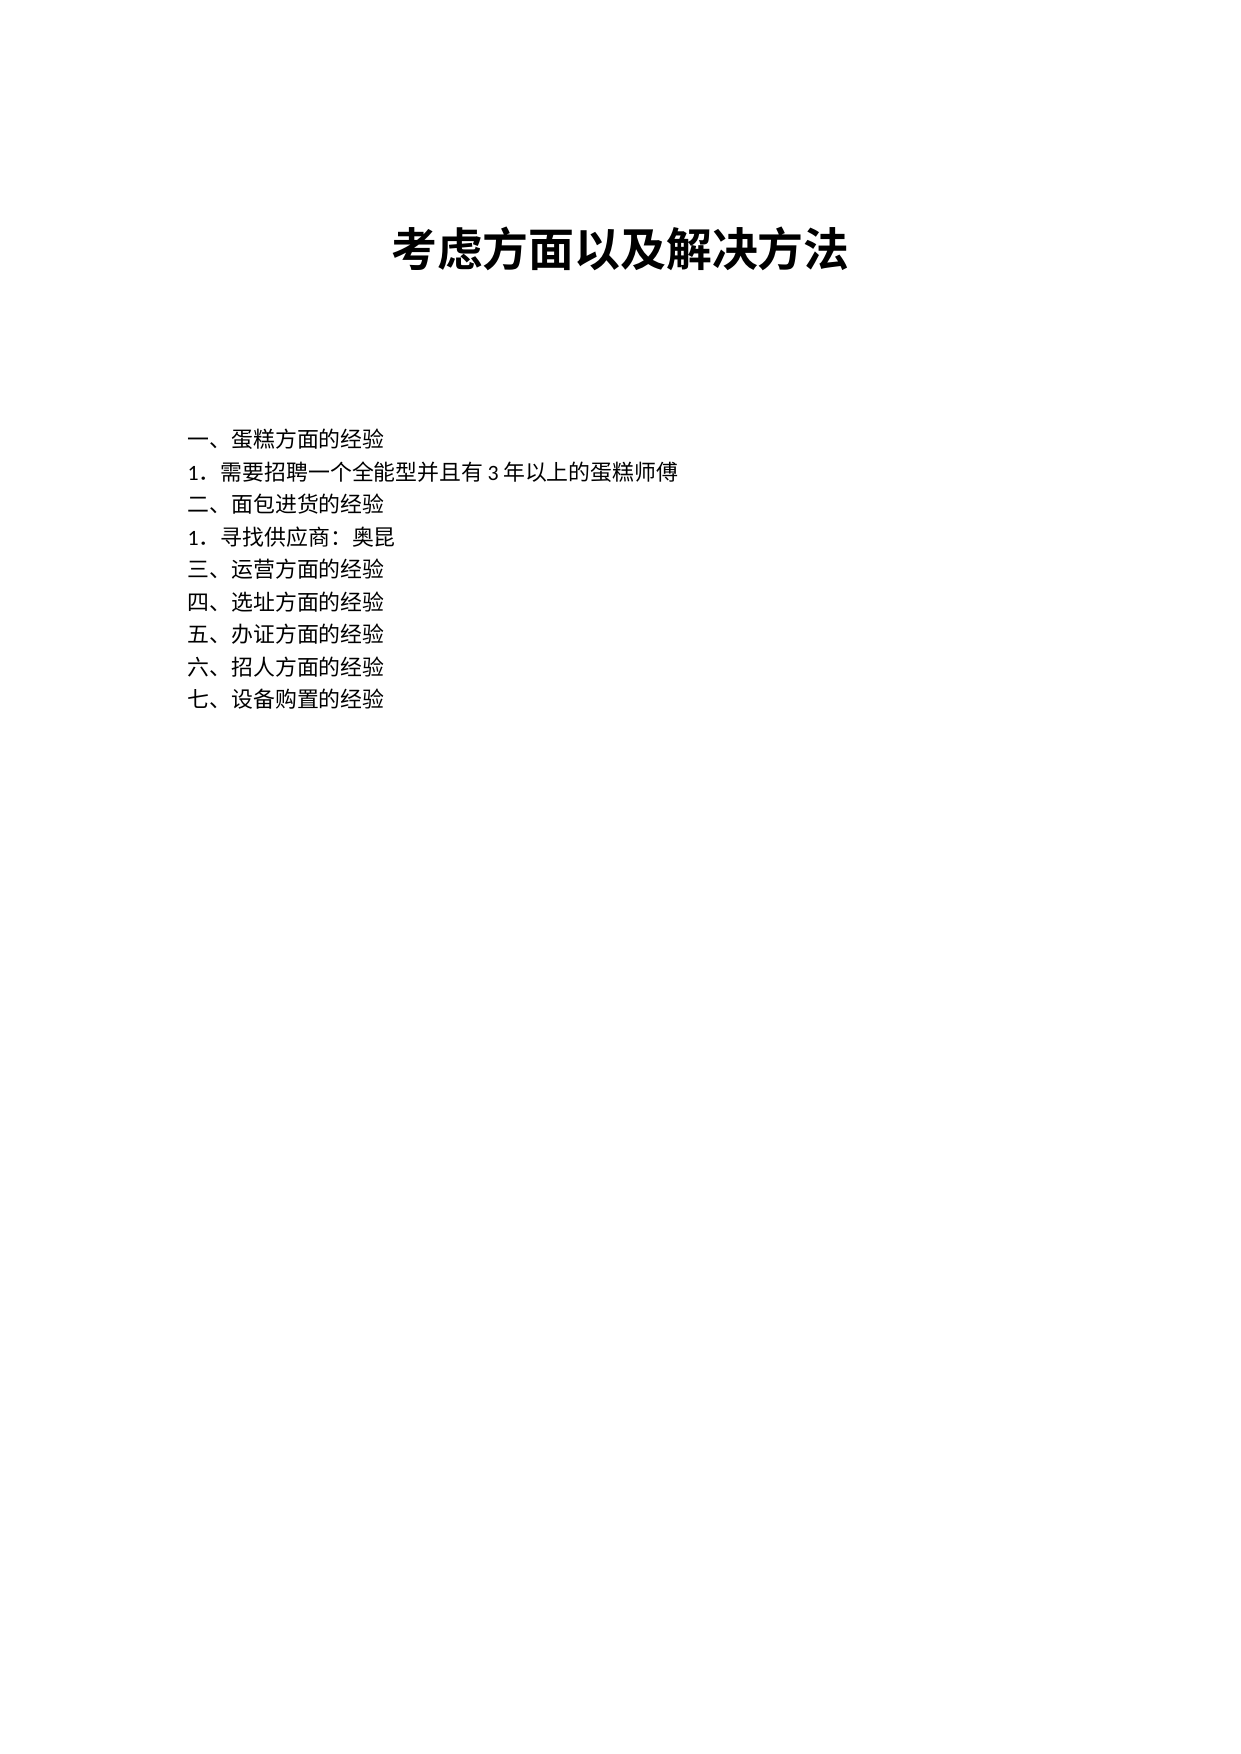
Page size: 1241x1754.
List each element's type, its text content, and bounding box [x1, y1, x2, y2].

list 面包进货的经验 [187, 487, 1053, 519]
list 寻找供应商：奥昆 [187, 519, 1053, 552]
subtitle 考虑方面以及解决方法 [187, 197, 1053, 295]
list 运营方面的经验 [187, 552, 1053, 584]
list 招人方面的经验 [187, 649, 1053, 682]
list 蛋糕方面的经验 [187, 422, 1053, 454]
list 选址方面的经验 [187, 584, 1053, 617]
list 办证方面的经验 [187, 617, 1053, 649]
list 设备购置的经验 [187, 682, 1053, 714]
list 需要招聘一个全能型并且有3年以上的蛋糕师傅 [187, 454, 1053, 487]
